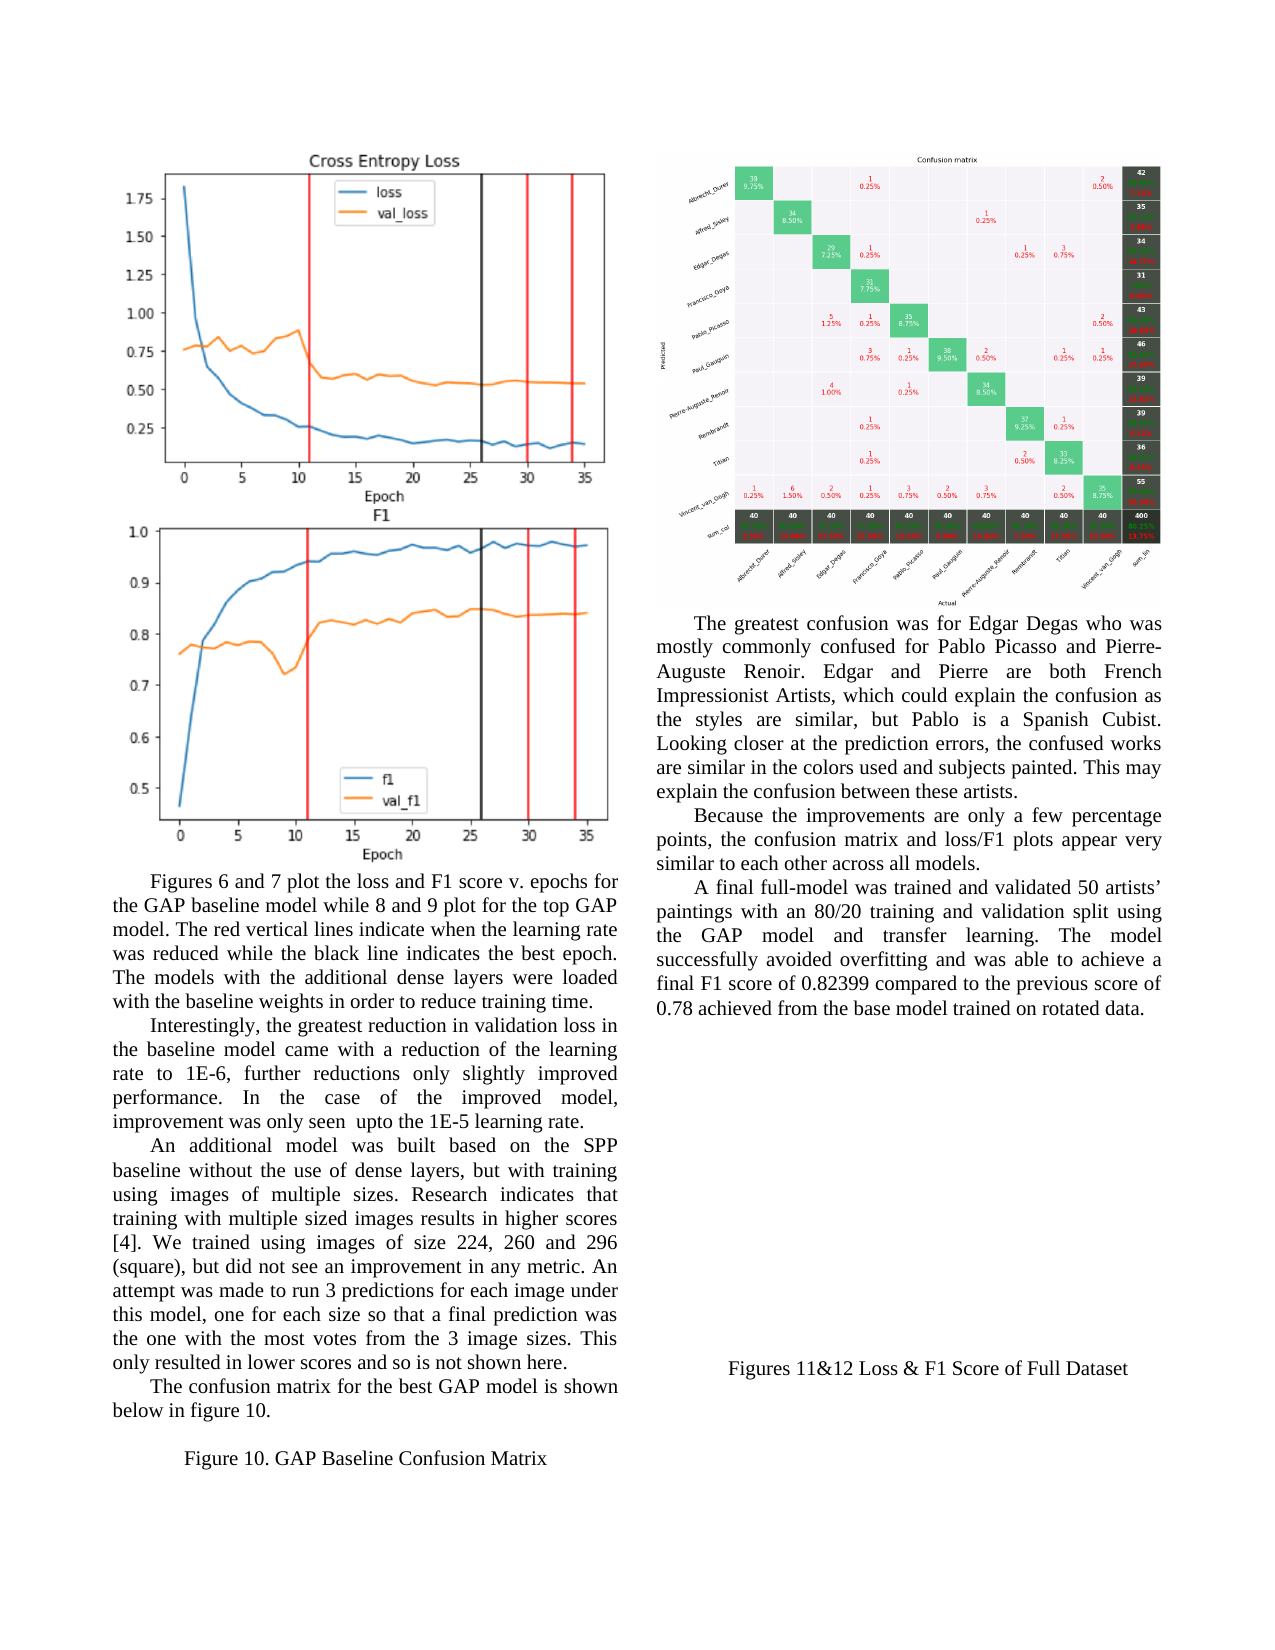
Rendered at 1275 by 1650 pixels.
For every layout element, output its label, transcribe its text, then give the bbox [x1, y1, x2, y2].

text Figures 6 and 7 plot the loss and F1 score v. epochs for the GAP baseline model while 8 and 9 plot for the top GAP model. The red vertical lines indicate when the learning rate was reduced while the black line indicates the best epoch. The models with the additional dense layers were loaded with the baseline weights in order to reduce training time. [112, 869, 619, 1013]
text Interestingly, the greatest reduction in validation loss in the baseline model came with a reduction of the learning rate to 1E-6, further reductions only slightly improved performance. In the case of the improved model, improvement was only seen upto the 1E-5 learning rate. [112, 1013, 619, 1133]
text Because the improvements are only a few percentage points, the confusion matrix and loss/F1 plots appear very similar to each other across all models. [656, 803, 1162, 875]
text Figure 10. GAP Baseline Confusion Matrix [112, 1446, 619, 1470]
text Figures 11&12 Loss & F1 Score of Full Dataset [656, 1356, 1162, 1380]
text The confusion matrix for the best GAP model is shown below in figure 10. [112, 1374, 619, 1422]
text A final full-model was trained and validated 50 artists’ paintings with an 80/20 training and validation split using the GAP model and transfer learning. The model successfully avoided overfitting and was able to achieve a final F1 score of 0.82399 compared to the previous score of 0.78 achieved from the base model trained on rotated data. [656, 875, 1162, 1019]
text The greatest confusion was for Edgar Degas who was mostly commonly confused for Pablo Picasso and Pierre-Auguste Renoir. Edgar and Pierre are both French Impressionist Artists, which could explain the confusion as the styles are similar, but Pablo is a Spanish Cubist. Looking closer at the prediction errors, the confused works are similar in the colors used and subjects painted. This may explain the confusion between these artists. [656, 611, 1162, 803]
picture [112, 150, 619, 869]
picture [656, 150, 1163, 611]
text An additional model was built based on the SPP baseline without the use of dense layers, but with training using images of multiple sizes. Research indicates that training with multiple sized images results in higher scores [4]. We trained using images of size 224, 260 and 296 (square), but did not see an improvement in any metric. An attempt was made to run 3 predictions for each image under this model, one for each size so that a final prediction was the one with the most votes from the 3 image sizes. This only resulted in lower scores and so is not shown here. [112, 1133, 619, 1374]
